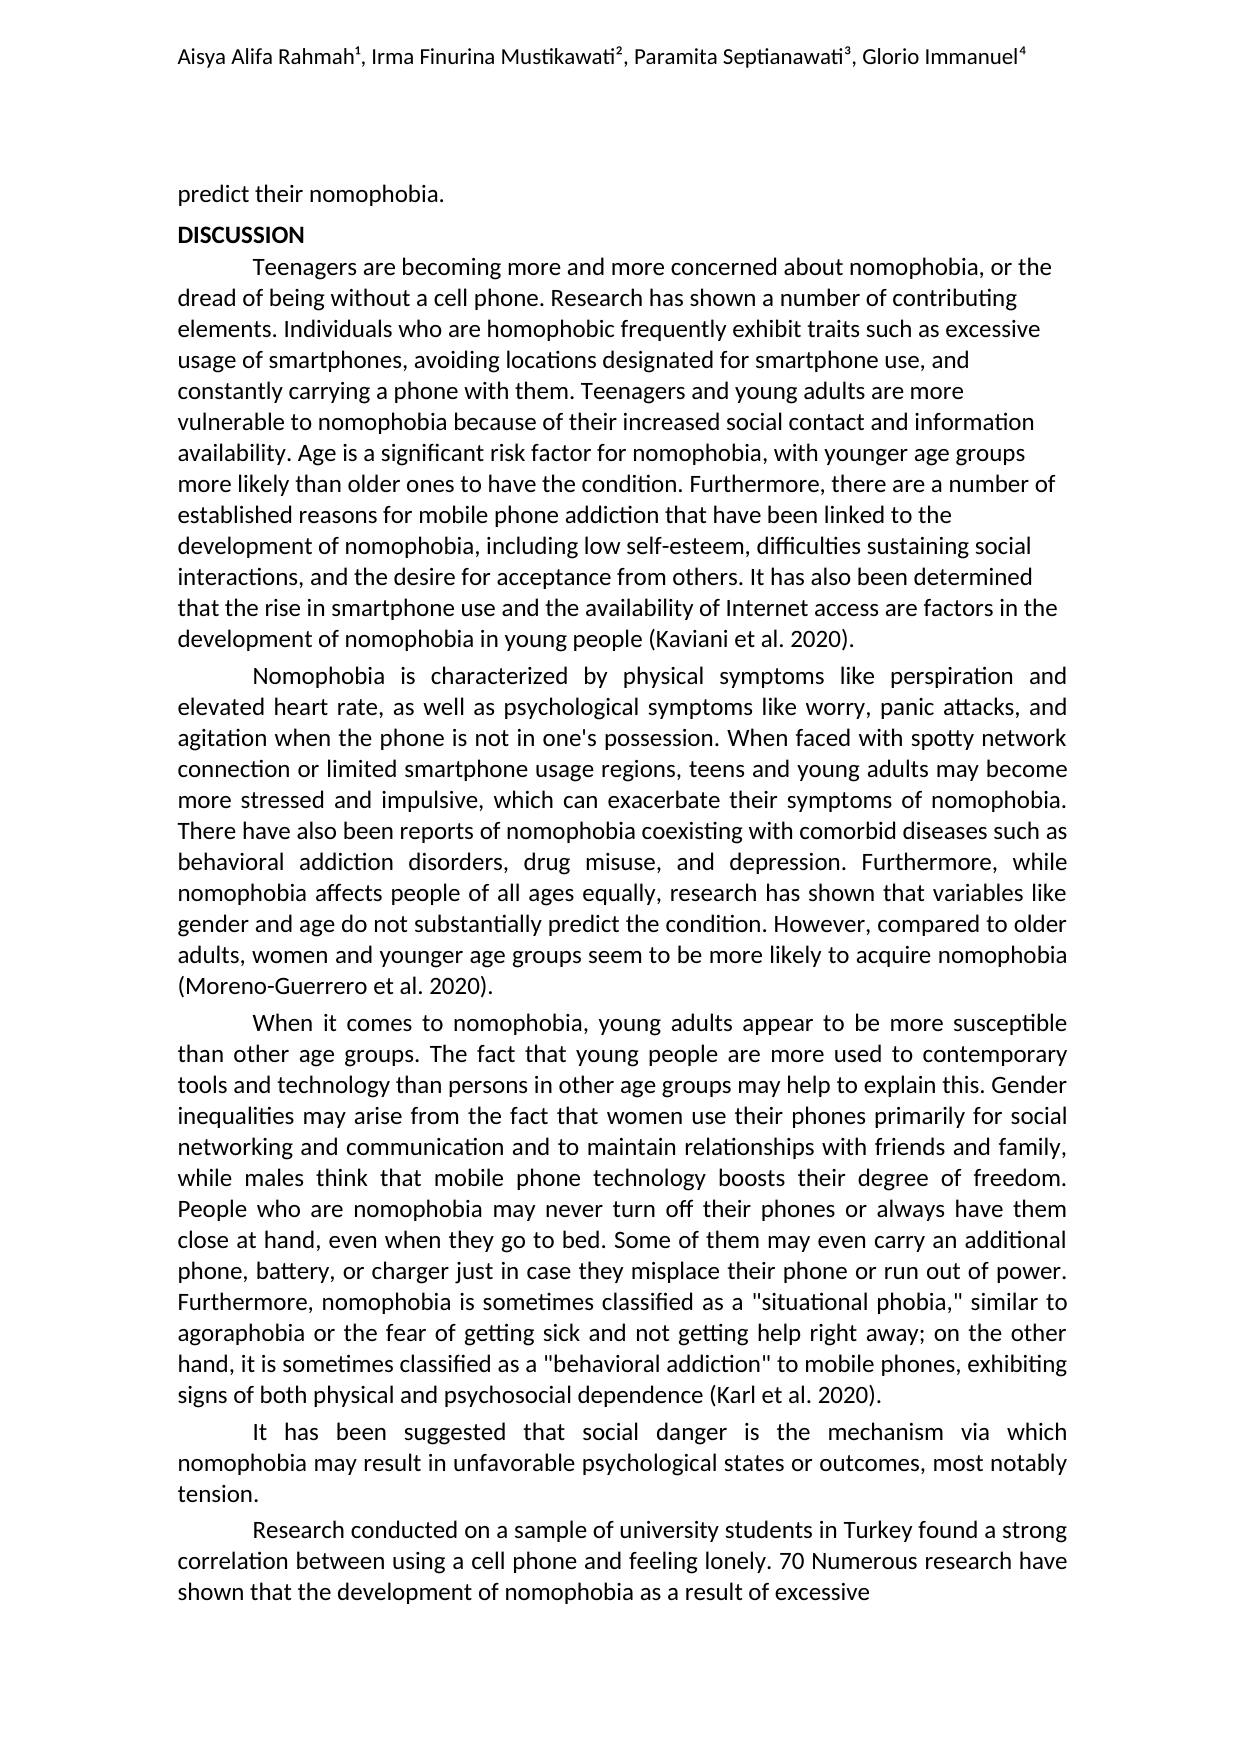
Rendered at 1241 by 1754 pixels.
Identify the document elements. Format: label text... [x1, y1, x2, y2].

text predict their nomophobia. [177, 182, 1090, 207]
text When it comes to nomophobia, young adults appear to be more susceptible than other age groups. The fact that young people are more used to contemporary tools and technology than persons in other age groups may help to explain this. Gender inequalities may arise from the fact that women use their phones primarily for social networking and communication and to maintain relationships with friends and family, while males think that mobile phone technology boosts their degree of freedom. People who are nomophobia may never turn off their phones or always have them close at hand, even when they go to bed. Some of them may even carry an additional phone, battery, or charger just in case they misplace their phone or run out of power. Furthermore, nomophobia is sometimes classified as a "situational phobia," similar to agoraphobia or the fear of getting sick and not getting help right away; on the other hand, it is sometimes classified as a "behavioral addiction" to mobile phones, exhibiting signs of both physical and psychosocial dependence (Karl et al. 2020). [177, 1007, 1069, 1410]
text DISCUSSION Teenagers are becoming more and more concerned about nomophobia, or the dread of being without a cell phone. Research has shown a number of contributing elements. Individuals who are homophobic frequently exhibit traits such as excessive usage of smartphones, avoiding locations designated for smartphone use, and constantly carrying a phone with them. Teenagers and young adults are more vulnerable to nomophobia because of their increased social contact and information availability. Age is a significant risk factor for nomophobia, with younger age groups more likely than older ones to have the condition. Furthermore, there are a number of established reasons for mobile phone addiction that have been linked to the development of nomophobia, including low self-esteem, difficulties sustaining social interactions, and the desire for acceptance from others. It has also been determined that the rise in smartphone use and the availability of Internet access are factors in the development of nomophobia in young people (Kaviani et al. 2020). [177, 219, 1075, 654]
text It has been suggested that social danger is the mechanism via which nomophobia may result in unfavorable psychological states or outcomes, most notably tension. [177, 1416, 1068, 1508]
text Aisya Alifa Rahmah¹, Irma Finurina Mustikawati², Paramita Septianawati³, Glorio Immanuel⁴ [177, 46, 1090, 69]
text Nomophobia is characterized by physical symptoms like perspiration and elevated heart rate, as well as psychological symptoms like worry, panic attacks, and agitation when the phone is not in one's possession. When faced with spotty network connection or limited smartphone usage regions, teens and young adults may become more stressed and impulsive, which can exacerbate their symptoms of nomophobia. There have also been reports of nomophobia coexisting with comorbid diseases such as behavioral addiction disorders, drug misuse, and depression. Furthermore, while nomophobia affects people of all ages equally, research has shown that variables like gender and age do not substantially predict the condition. However, compared to older adults, women and younger age groups seem to be more likely to acquire nomophobia (Moreno-Guerrero et al. 2020). [177, 660, 1069, 1001]
text Research conducted on a sample of university students in Turkey found a strong correlation between using a cell phone and feeling lonely. 70 Numerous research have shown that the development of nomophobia as a result of excessive [177, 1514, 1069, 1607]
